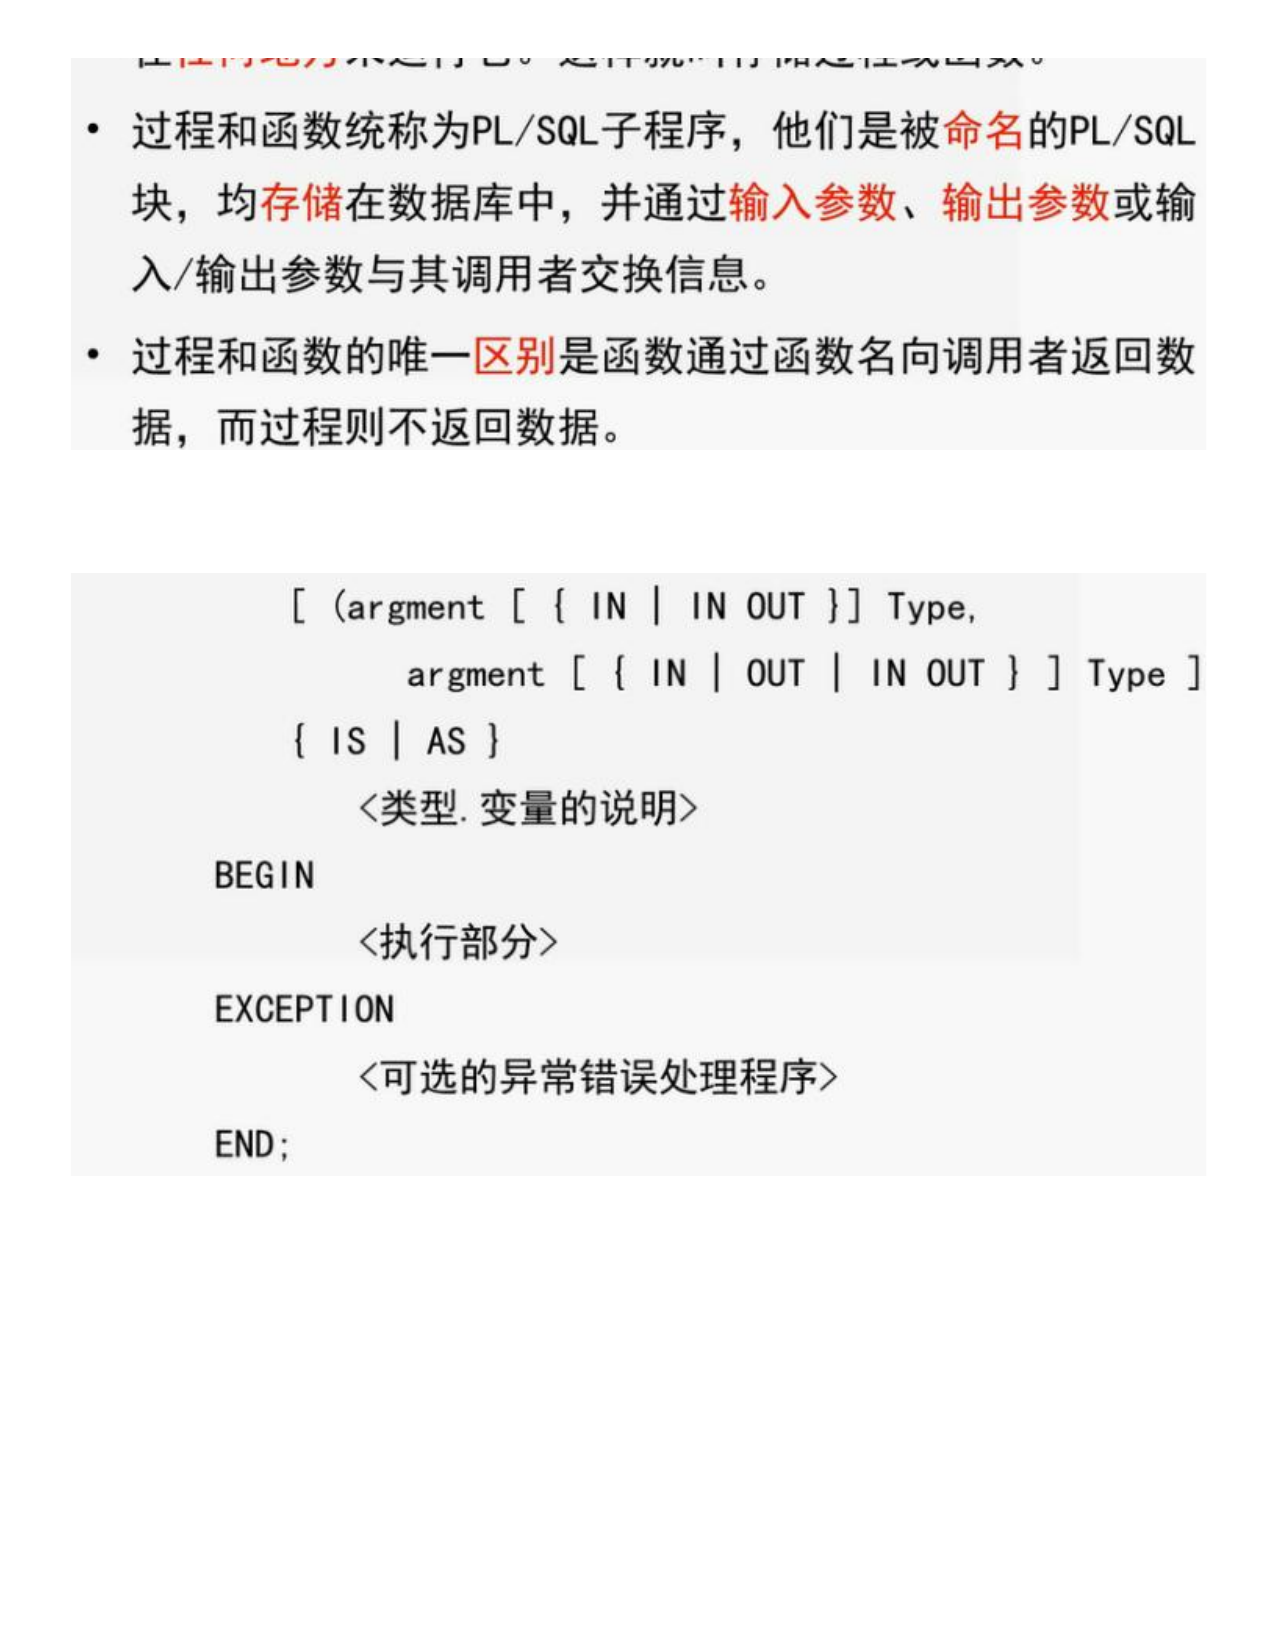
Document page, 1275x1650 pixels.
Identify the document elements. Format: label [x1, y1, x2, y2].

picture [70, 573, 1207, 1176]
picture [70, 58, 1207, 450]
